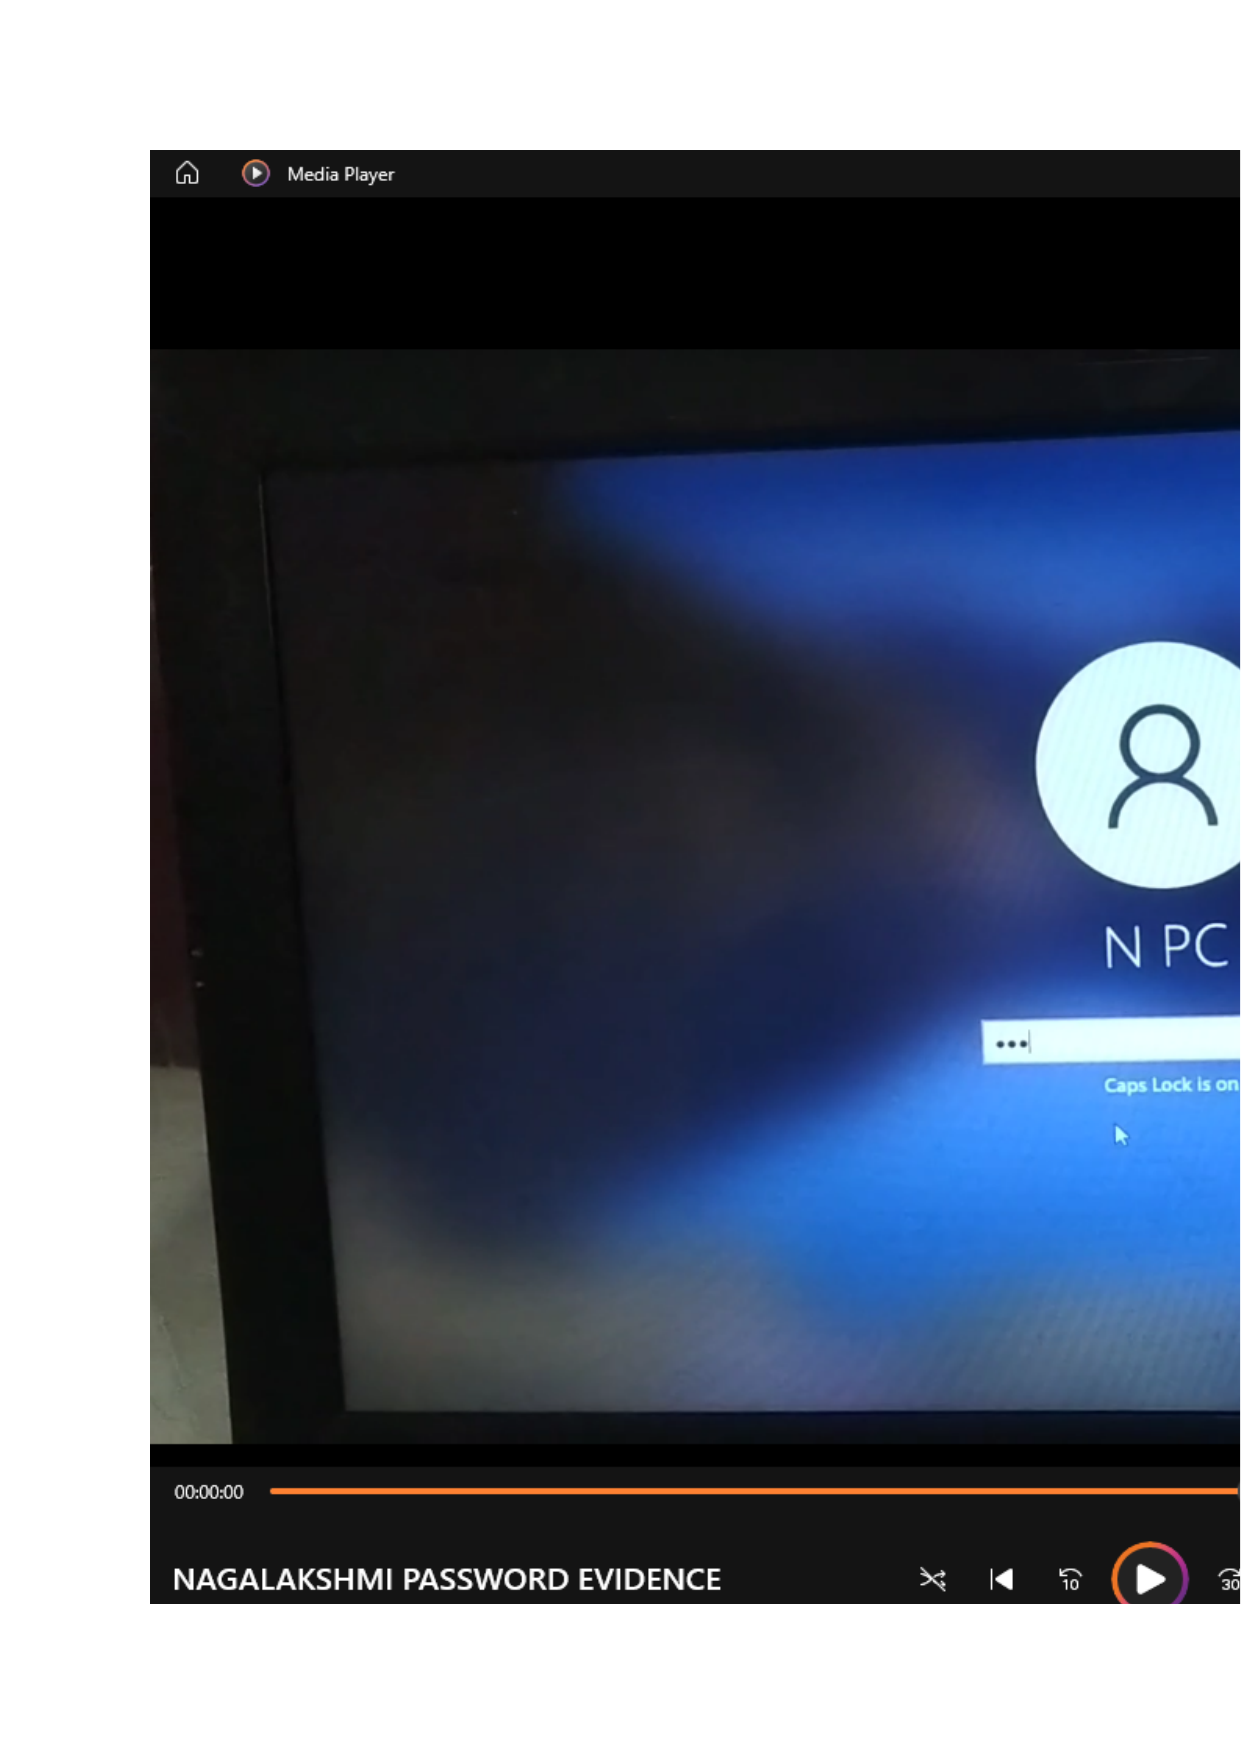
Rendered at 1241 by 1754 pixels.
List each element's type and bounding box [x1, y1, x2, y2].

picture [150, 150, 1241, 1604]
